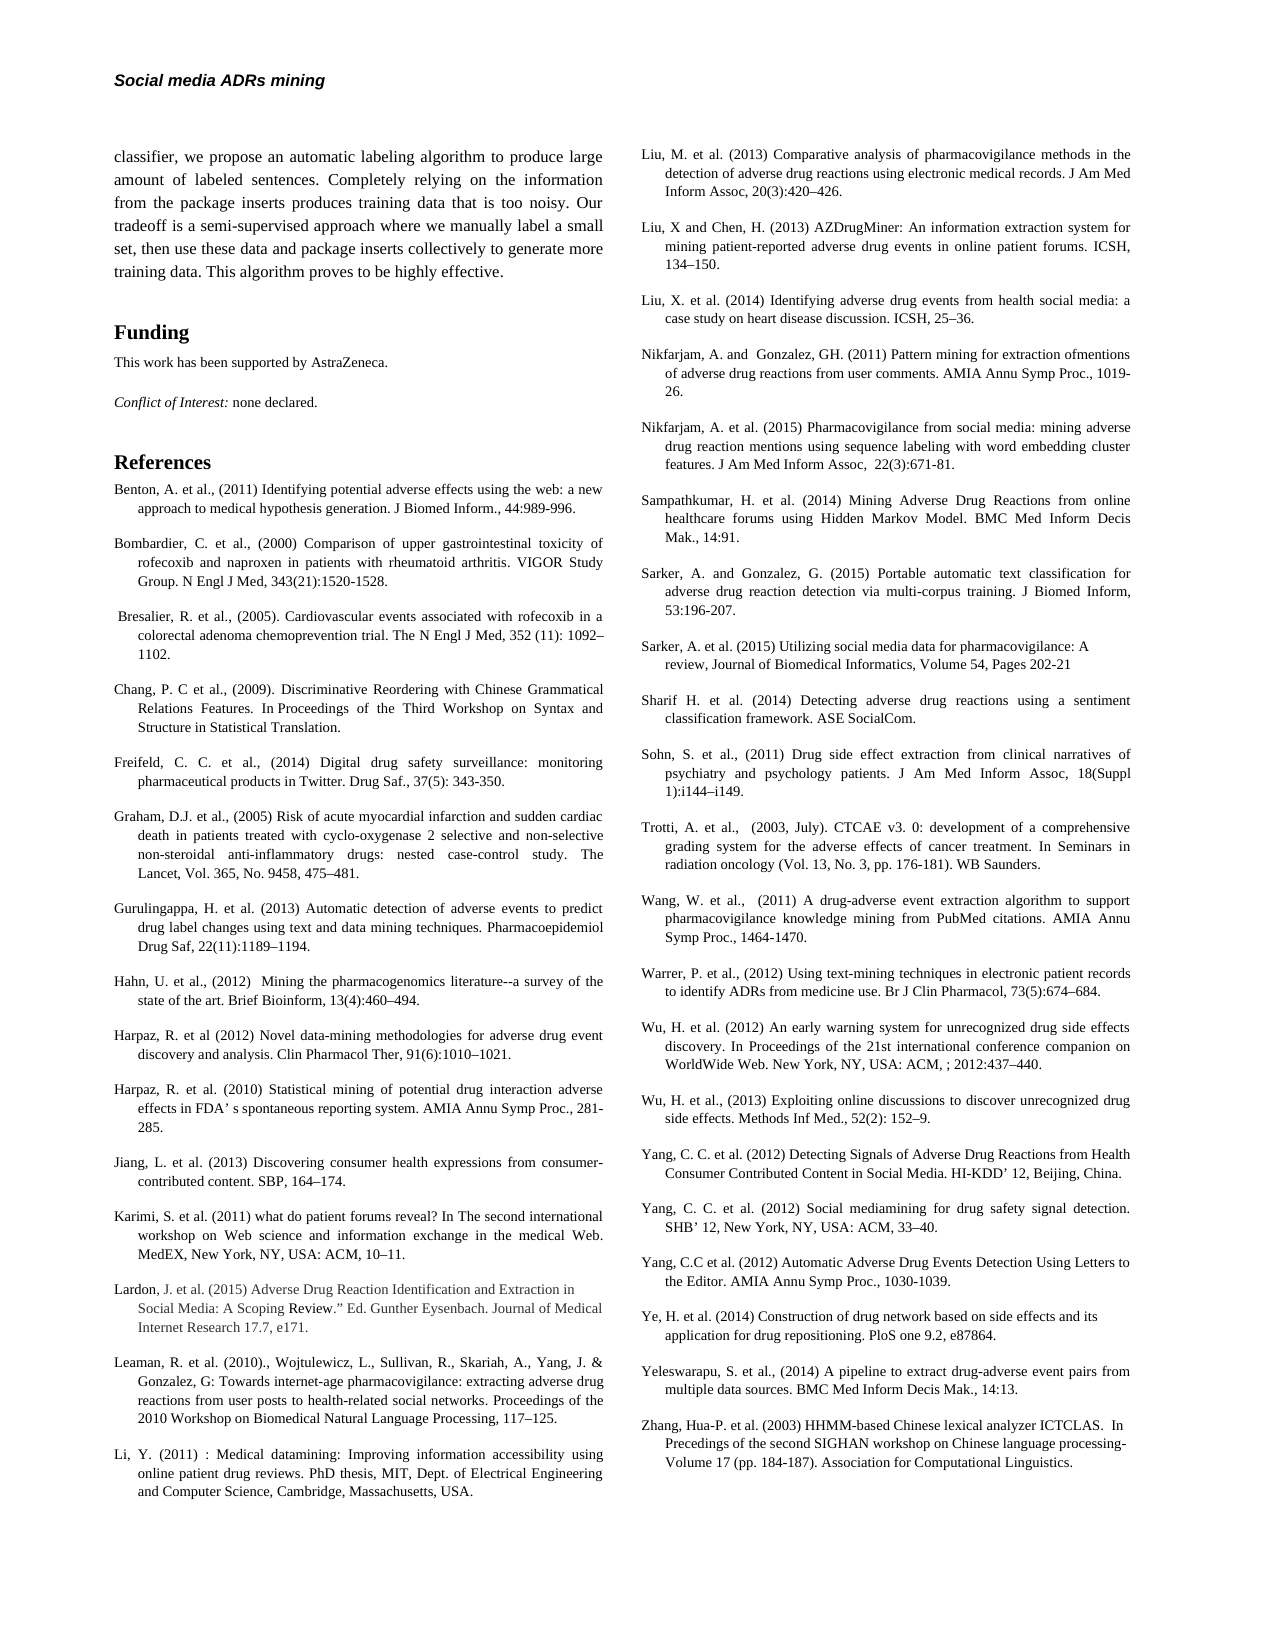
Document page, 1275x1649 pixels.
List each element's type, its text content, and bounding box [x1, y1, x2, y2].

text Wu, H. et al. (2012) An early warning system for unrecognized drug side effects discovery. In Proceedings of the 21st international conference companion on WorldWide Web. New York, NY, USA: ACM, ; 2012:437–440. [641, 1017, 1131, 1073]
text Freifeld, C. C. et al., (2014) Digital drug safety surveillance: monitoring pharmaceutical products in Twitter. Drug Saf., 37(5): 343-350. [114, 753, 604, 790]
text Bombardier, C. et al., (2000) Comparison of upper gastrointestinal toxicity of rofecoxib and naproxen in patients with rheumatoid arthritis. VIGOR Study Group. N Engl J Med, 343(21):1520-1528. [114, 534, 604, 590]
text Yang, C. C. et al. (2012) Detecting Signals of Adverse Drug Reactions from Health Consumer Contributed Content in Social Media. HI-KDD’ 12, Beijing, China. [641, 1144, 1131, 1182]
text Liu, X and Chen, H. (2013) AZDrugMiner: An information extraction system for mining patient-reported adverse drug events in online patient forums. ICSH, 134–150. [641, 217, 1131, 273]
text Ye, H. et al. (2014) Construction of drug network based on side effects and its application for drug repositioning. PloS one 9.2, e87864. [641, 1307, 1131, 1344]
text Sohn, S. et al., (2011) Drug side effect extraction from clinical narratives of psychiatry and psychology patients. J Am Med Inform Assoc, 18(Suppl 1):i144–i149. [641, 744, 1131, 801]
text Yang, C. C. et al. (2012) Social mediamining for drug safety signal detection. SHB’ 12, New York, NY, USA: ACM, 33–40. [641, 1198, 1131, 1236]
text Harpaz, R. et al (2012) Novel data-mining methodologies for adverse drug event discovery and analysis. Clin Pharmacol Ther, 91(6):1010–1021. [114, 1026, 604, 1063]
text Benton, A. et al., (2011) Identifying potential adverse effects using the web: a new approach to medical hypothesis generation. J Biomed Inform., 44:989-996. [114, 480, 604, 517]
text Hahn, U. et al., (2012) Mining the pharmacogenomics literature--a survey of the state of the art. Brief Bioinform, 13(4):460–494. [114, 971, 604, 1009]
text Sampathkumar, H. et al. (2014) Mining Adverse Drug Reactions from online healthcare forums using Hidden Markov Model. BMC Med Inform Decis Mak., 14:91. [641, 490, 1131, 546]
text Wang, W. et al., (2011) A drug-adverse event extraction algorithm to support pharmacovigilance knowledge mining from PubMed citations. AMIA Annu Symp Proc., 1464-1470. [641, 890, 1131, 946]
text Chang, P. C et al., (2009). Discriminative Reordering with Chinese Grammatical Relations Features. In Proceedings of the Third Workshop on Syntax and Structure in Statistical Translation. [114, 680, 604, 736]
text Liu, M. et al. (2013) Comparative analysis of pharmacovigilance methods in the detection of adverse drug reactions using electronic medical records. J Am Med Inform Assoc, 20(3):420–426. [641, 144, 1131, 201]
text Liu, X. et al. (2014) Identifying adverse drug events from health social media: a case study on heart disease discussion. ICSH, 25–36. [641, 290, 1131, 328]
text Warrer, P. et al., (2012) Using text-mining techniques in electronic patient records to identify ADRs from medicine use. Br J Clin Pharmacol, 73(5):674–684. [641, 963, 1131, 1001]
text Harpaz, R. et al. (2010) Statistical mining of potential drug interaction adverse effects in FDA’ s spontaneous reporting system. AMIA Annu Symp Proc., 281-285. [114, 1080, 604, 1136]
text Sharif H. et al. (2014) Detecting adverse drug reactions using a sentiment classification framework. ASE SocialCom. [641, 690, 1131, 728]
text Yang, C.C et al. (2012) Automatic Adverse Drug Events Detection Using Letters to the Editor. AMIA Annu Symp Proc., 1030-1039. [641, 1253, 1131, 1290]
text Gurulingappa, H. et al. (2013) Automatic detection of adverse events to predict drug label changes using text and data mining techniques. Pharmacoepidemiol Drug Saf, 22(11):1189–1194. [114, 898, 604, 955]
text Trotti, A. et al., (2003, July). CTCAE v3. 0: development of a comprehensive grading system for the adverse effects of cancer treatment. In Seminars in radiation oncology (Vol. 13, No. 3, pp. 176-181). WB Saunders. [641, 817, 1131, 873]
text Sarker, A. et al. (2015) Utilizing social media data for pharmacovigilance: A review, Journal of Biomedical Informatics, Volume 54, Pages 202-21 [641, 636, 1131, 673]
text Lardon, J. et al. (2015) Adverse Drug Reaction Identification and Extraction in Social Media: A Scoping Review.” Ed. Gunther Eysenbach. Journal of Medical Internet Research 17.7, e171. [114, 1280, 604, 1336]
text Nikfarjam, A. and Gonzalez, GH. (2011) Pattern mining for extraction ofmentions of adverse drug reactions from user comments. AMIA Annu Symp Proc., 1019-26. [641, 344, 1131, 401]
text Wu, H. et al., (2013) Exploiting online discussions to discover unrecognized drug side effects. Methods Inf Med., 52(2): 152–9. [641, 1090, 1131, 1128]
text Li, Y. (2011) : Medical datamining: Improving information accessibility using online patient drug reviews. PhD thesis, MIT, Dept. of Electrical Engineering and Computer Science, Cambridge, Massachusetts, USA. [114, 1444, 604, 1501]
text Bresalier, R. et al., (2005). Cardiovascular events associated with rofecoxib in a colorectal adenoma chemoprevention trial. The N Engl J Med, 352 (11): 1092–1102. [114, 607, 604, 663]
text This work has been supported by AstraZeneca. [114, 349, 604, 372]
text Sarker, A. and Gonzalez, G. (2015) Portable automatic text classification for adverse drug reaction detection via multi-corpus training. J Biomed Inform, 53:196-207. [641, 563, 1131, 619]
text Yeleswarapu, S. et al., (2014) A pipeline to extract drug-adverse event pairs from multiple data sources. BMC Med Inform Decis Mak., 14:13. [641, 1361, 1131, 1398]
text Conflict of Interest: none declared. [114, 389, 604, 412]
text Karimi, S. et al. (2011) what do patient forums reveal? In The second international workshop on Web science and information exchange in the medical Web. MedEX, New York, NY, USA: ACM, 10–11. [114, 1207, 604, 1263]
text Nikfarjam, A. et al. (2015) Pharmacovigilance from social media: mining adverse drug reaction mentions using sequence labeling with word embedding cluster features. J Am Med Inform Assoc, 22(3):671-81. [641, 417, 1131, 473]
text Funding [114, 319, 604, 344]
text Graham, D.J. et al., (2005) Risk of acute myocardial infarction and sudden cardiac death in patients treated with cyclo-oxygenase 2 selective and non-selective non-steroidal anti-inflammatory drugs: nested case-control study. The Lancet, Vol. 365, No. 9458, 475–481. [114, 807, 604, 882]
text Jiang, L. et al. (2013) Discovering consumer health expressions from consumer-contributed content. SBP, 164–174. [114, 1153, 604, 1190]
text References [114, 449, 604, 474]
text Leaman, R. et al. (2010)., Wojtulewicz, L., Sullivan, R., Skariah, A., Yang, J. & Gonzalez, G: Towards internet-age pharmacovigilance: extracting adverse drug reactions from user posts to health-related social networks. Proceedings of the 2010 Workshop on Biomedical Natural Language Processing, 117–125. [114, 1353, 604, 1428]
text Zhang, Hua-P. et al. (2003) HHMM-based Chinese lexical analyzer ICTCLAS. In Precedings of the second SIGHAN workshop on Chinese language processing-Volume 17 (pp. 184-187). Association for Computational Linguistics. [641, 1415, 1131, 1471]
